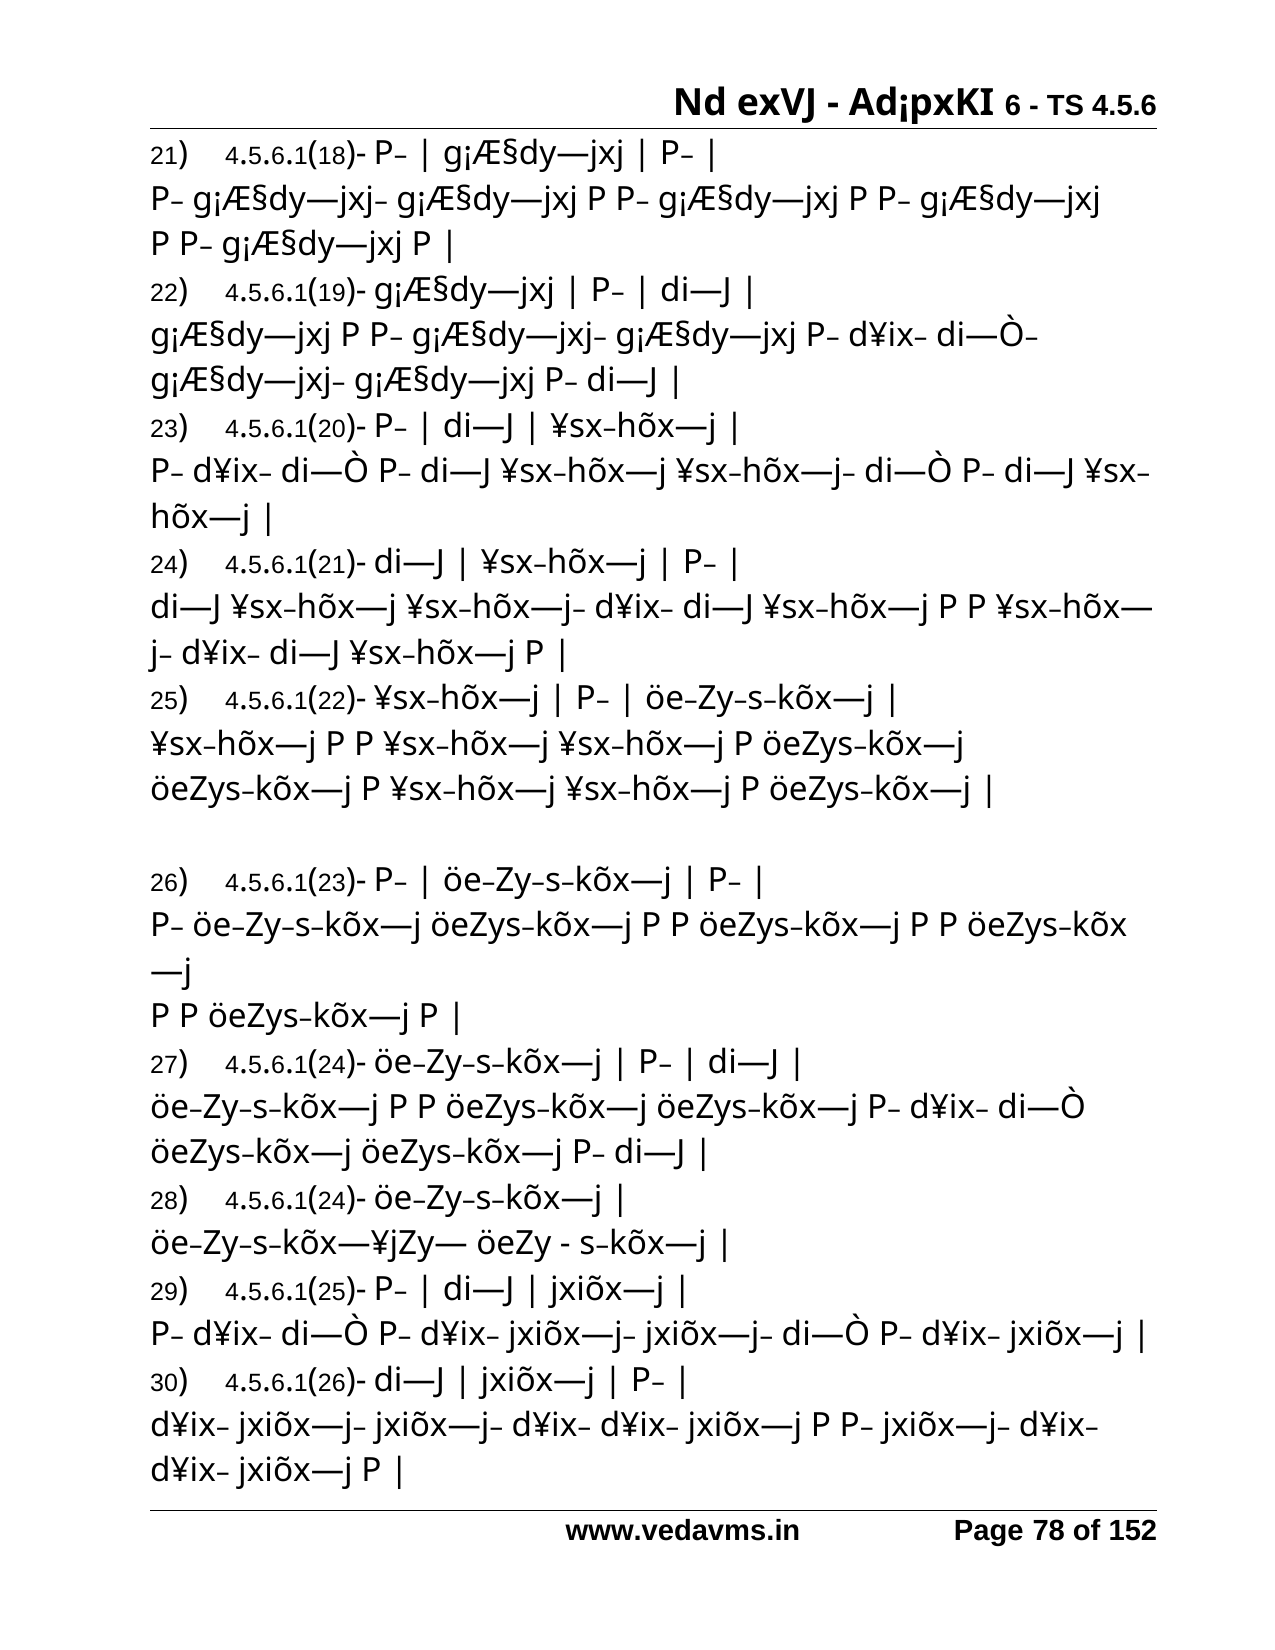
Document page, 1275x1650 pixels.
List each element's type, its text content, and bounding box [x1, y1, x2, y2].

text P P öeZys–kõx—j P | [150, 992, 1157, 1037]
text 25) 4.5.6.1(22)- ¥sx–hõx—j | P– | öe–Zy–s–kõx—j | [150, 674, 1157, 719]
text 26) 4.5.6.1(23)- P– | öe–Zy–s–kõx—j | P– | [150, 856, 1157, 901]
text P P– g¡Æ§dy—jxj P | [150, 220, 1157, 265]
text 22) 4.5.6.1(19)- g¡Æ§dy—jxj | P– | di—J | [150, 265, 1157, 311]
text g¡Æ§dy—jxj P P– g¡Æ§dy—jxj– g¡Æ§dy—jxj P– d¥ix– di—Ò– g¡Æ§dy—jxj– g¡Æ§dy—jxj P– di—J | [150, 311, 1157, 402]
text öeZys–kõx—j P ¥sx–hõx—j ¥sx–hõx—j P öeZys–kõx—j | [150, 765, 1157, 810]
text P– öe–Zy–s–kõx—j öeZys–kõx—j P P öeZys–kõx—j P P öeZys–kõx—j [150, 901, 1157, 992]
text öe–Zy–s–kõx—j P P öeZys–kõx—j öeZys–kõx—j P– d¥ix– di—Ò [150, 1083, 1157, 1128]
text P– d¥ix– di—Ò P– di—J ¥sx–hõx—j ¥sx–hõx—j– di—Ò P– di—J ¥sx–hõx—j | [150, 447, 1157, 538]
text 30) 4.5.6.1(26)- di—J | jxiõx—j | P– | [150, 1355, 1157, 1401]
text 24) 4.5.6.1(21)- di—J | ¥sx–hõx—j | P– | [150, 538, 1157, 583]
text öe–Zy–s–kõx—¥jZy— öeZy - s–kõx—j | [150, 1219, 1157, 1264]
text 21) 4.5.6.1(18)- P– | g¡Æ§dy—jxj | P– | [150, 129, 1157, 174]
text d¥ix– jxiõx—j– jxiõx—j– d¥ix– d¥ix– jxiõx—j P P– jxiõx—j– d¥ix– d¥ix– jxiõx—j P | [150, 1401, 1157, 1492]
text di—J ¥sx–hõx—j ¥sx–hõx—j– d¥ix– di—J ¥sx–hõx—j P P ¥sx–hõx—j– d¥ix– di—J ¥sx–hõx—j P | [150, 583, 1157, 674]
text 28) 4.5.6.1(24)- öe–Zy–s–kõx—j | [150, 1174, 1157, 1219]
text P– g¡Æ§dy—jxj– g¡Æ§dy—jxj P P– g¡Æ§dy—jxj P P– g¡Æ§dy—jxj [150, 174, 1157, 220]
text ¥sx–hõx—j P P ¥sx–hõx—j ¥sx–hõx—j P öeZys–kõx—j [150, 719, 1157, 765]
text 29) 4.5.6.1(25)- P– | di—J | jxiõx—j | [150, 1264, 1157, 1310]
text öeZys–kõx—j öeZys–kõx—j P– di—J | [150, 1128, 1157, 1174]
text 23) 4.5.6.1(20)- P– | di—J | ¥sx–hõx—j | [150, 402, 1157, 447]
text 27) 4.5.6.1(24)- öe–Zy–s–kõx—j | P– | di—J | [150, 1037, 1157, 1083]
text P– d¥ix– di—Ò P– d¥ix– jxiõx—j– jxiõx—j– di—Ò P– d¥ix– jxiõx—j | [150, 1310, 1157, 1355]
